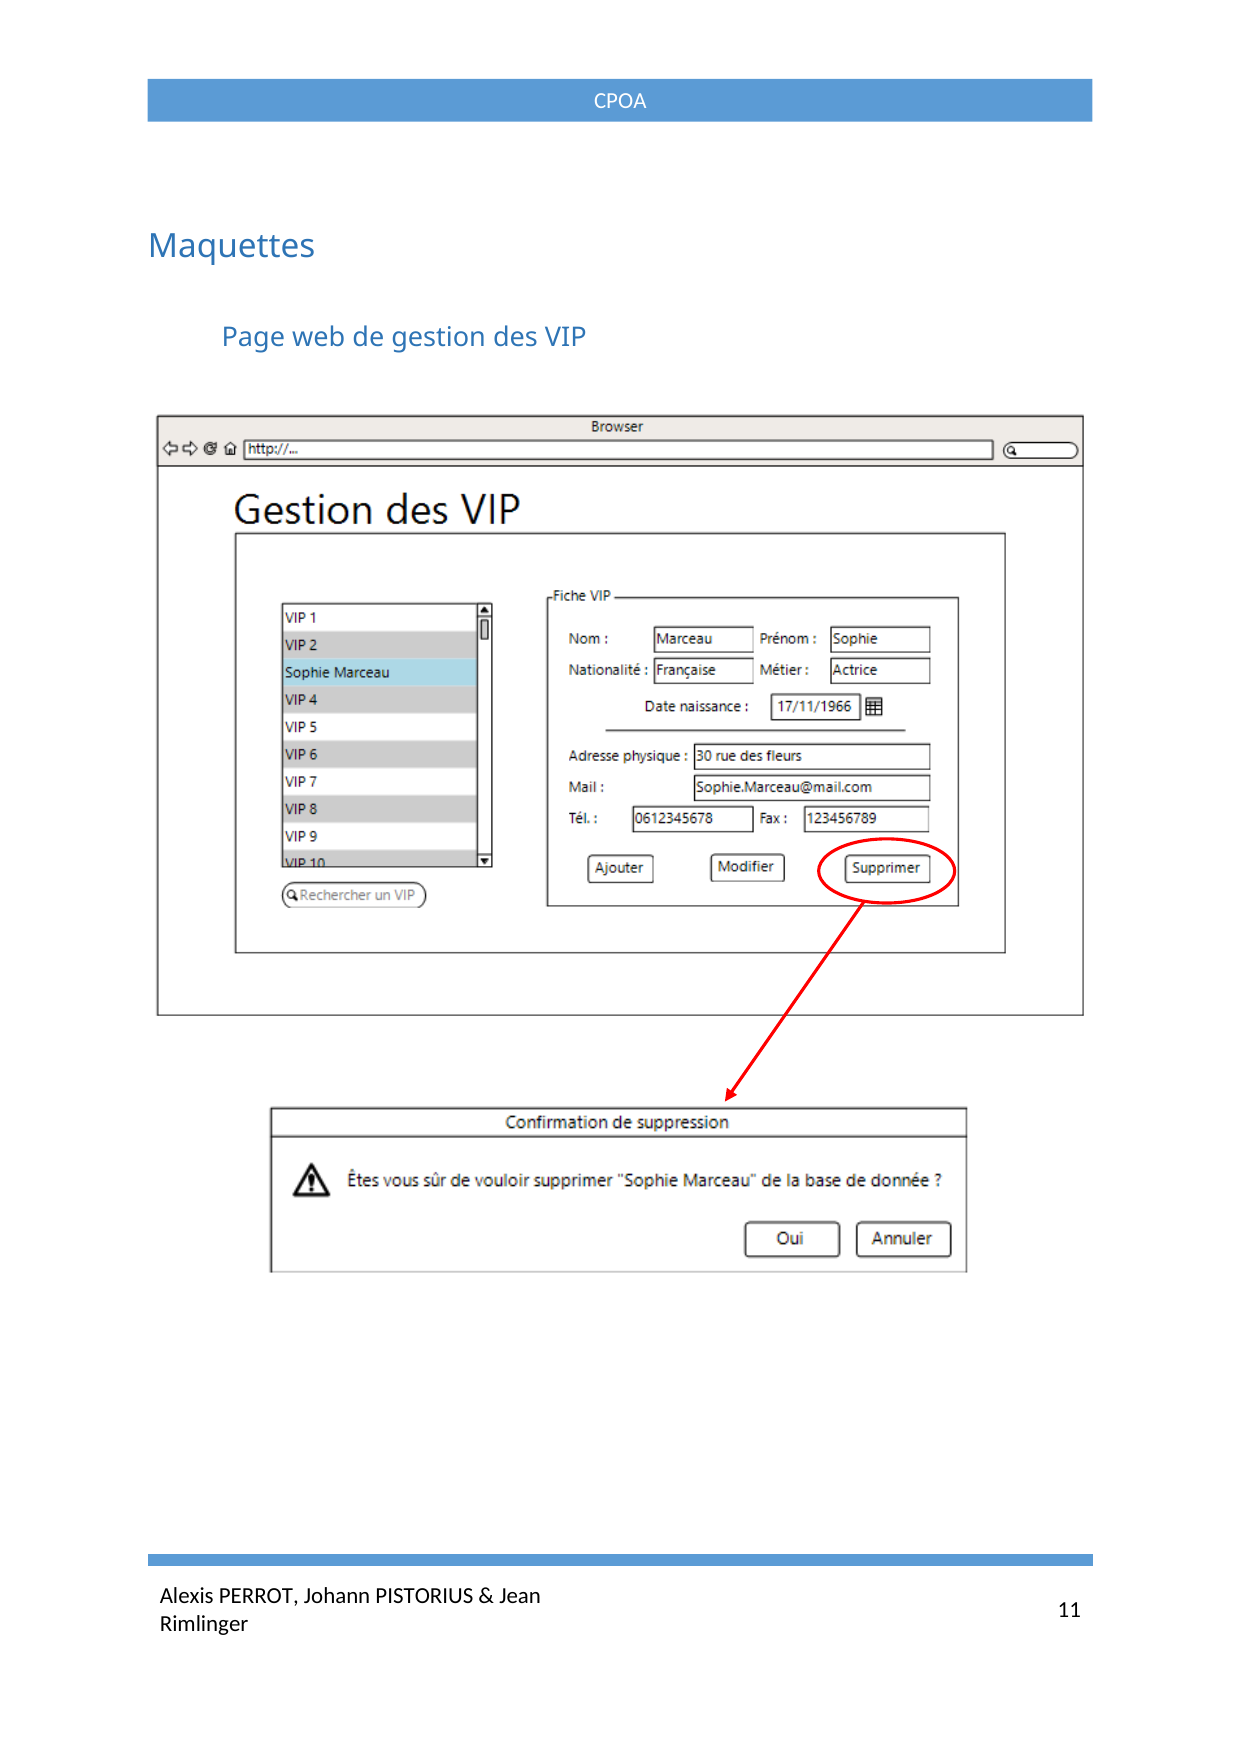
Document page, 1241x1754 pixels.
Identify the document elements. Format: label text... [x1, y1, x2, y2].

picture [147, 404, 1093, 1029]
picture [821, 841, 952, 901]
subtitle Maquettes [148, 222, 1093, 267]
picture [260, 1094, 980, 1287]
subtitle Page web de gestion des VIP [148, 317, 1093, 354]
